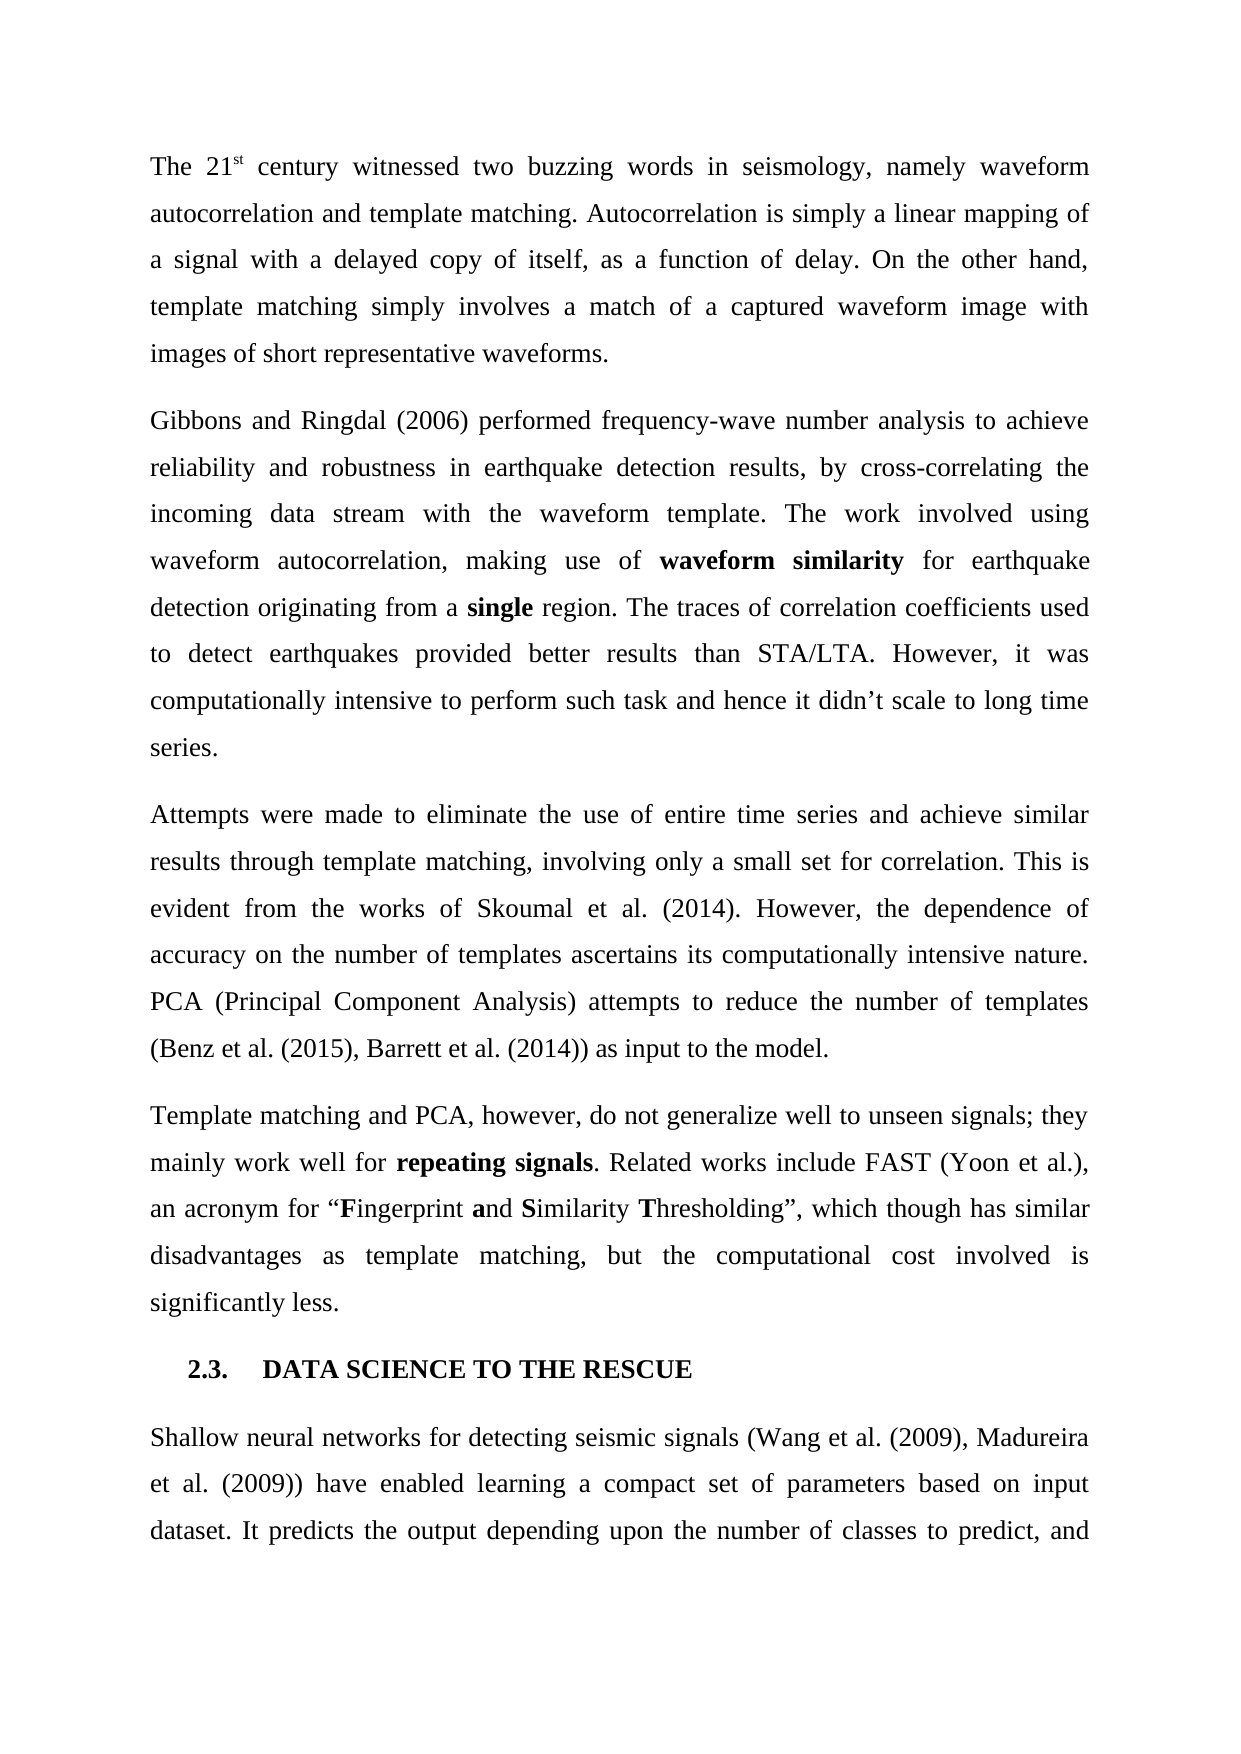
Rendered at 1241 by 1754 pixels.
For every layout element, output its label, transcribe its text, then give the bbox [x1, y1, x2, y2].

list DATA SCIENCE TO THE RESCUE [187, 1353, 1090, 1384]
text The 21st century witnessed two buzzing words in seismology, namely waveform autocorrelation and template matching. Autocorrelation is simply a linear mapping of a signal with a delayed copy of itself, as a function of delay. On the other hand, template matching simply involves a match of a captured waveform image with images of short representative waveforms. [150, 150, 1090, 368]
text Template matching and PCA, however, do not generalize well to unseen signals; they mainly work well for repeating signals. Related works include FAST (Yoon et al.), an acronym for “Fingerprint and Similarity Thresholding”, which though has similar disadvantages as template matching, but the computational cost involved is significantly less. [150, 1099, 1090, 1317]
text Attempts were made to eliminate the use of entire time series and achieve similar results through template matching, involving only a small set for correlation. This is evident from the works of Skoumal et al. (2014). However, the dependence of accuracy on the number of templates ascertains its computationally intensive nature. PCA (Principal Component Analysis) attempts to reduce the number of templates (Benz et al. (2015), Barrett et al. (2014)) as input to the model. [150, 798, 1090, 1063]
text Gibbons and Ringdal (2006) performed frequency-wave number analysis to achieve reliability and robustness in earthquake detection results, by cross-correlating the incoming data stream with the waveform template. The work involved using waveform autocorrelation, making use of waveform similarity for earthquake detection originating from a single region. The traces of correlation coefficients used to detect earthquakes provided better results than STA/LTA. However, it was computationally intensive to perform such task and hence it didn’t scale to long time series. [150, 404, 1090, 762]
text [150, 1421, 1090, 1545]
